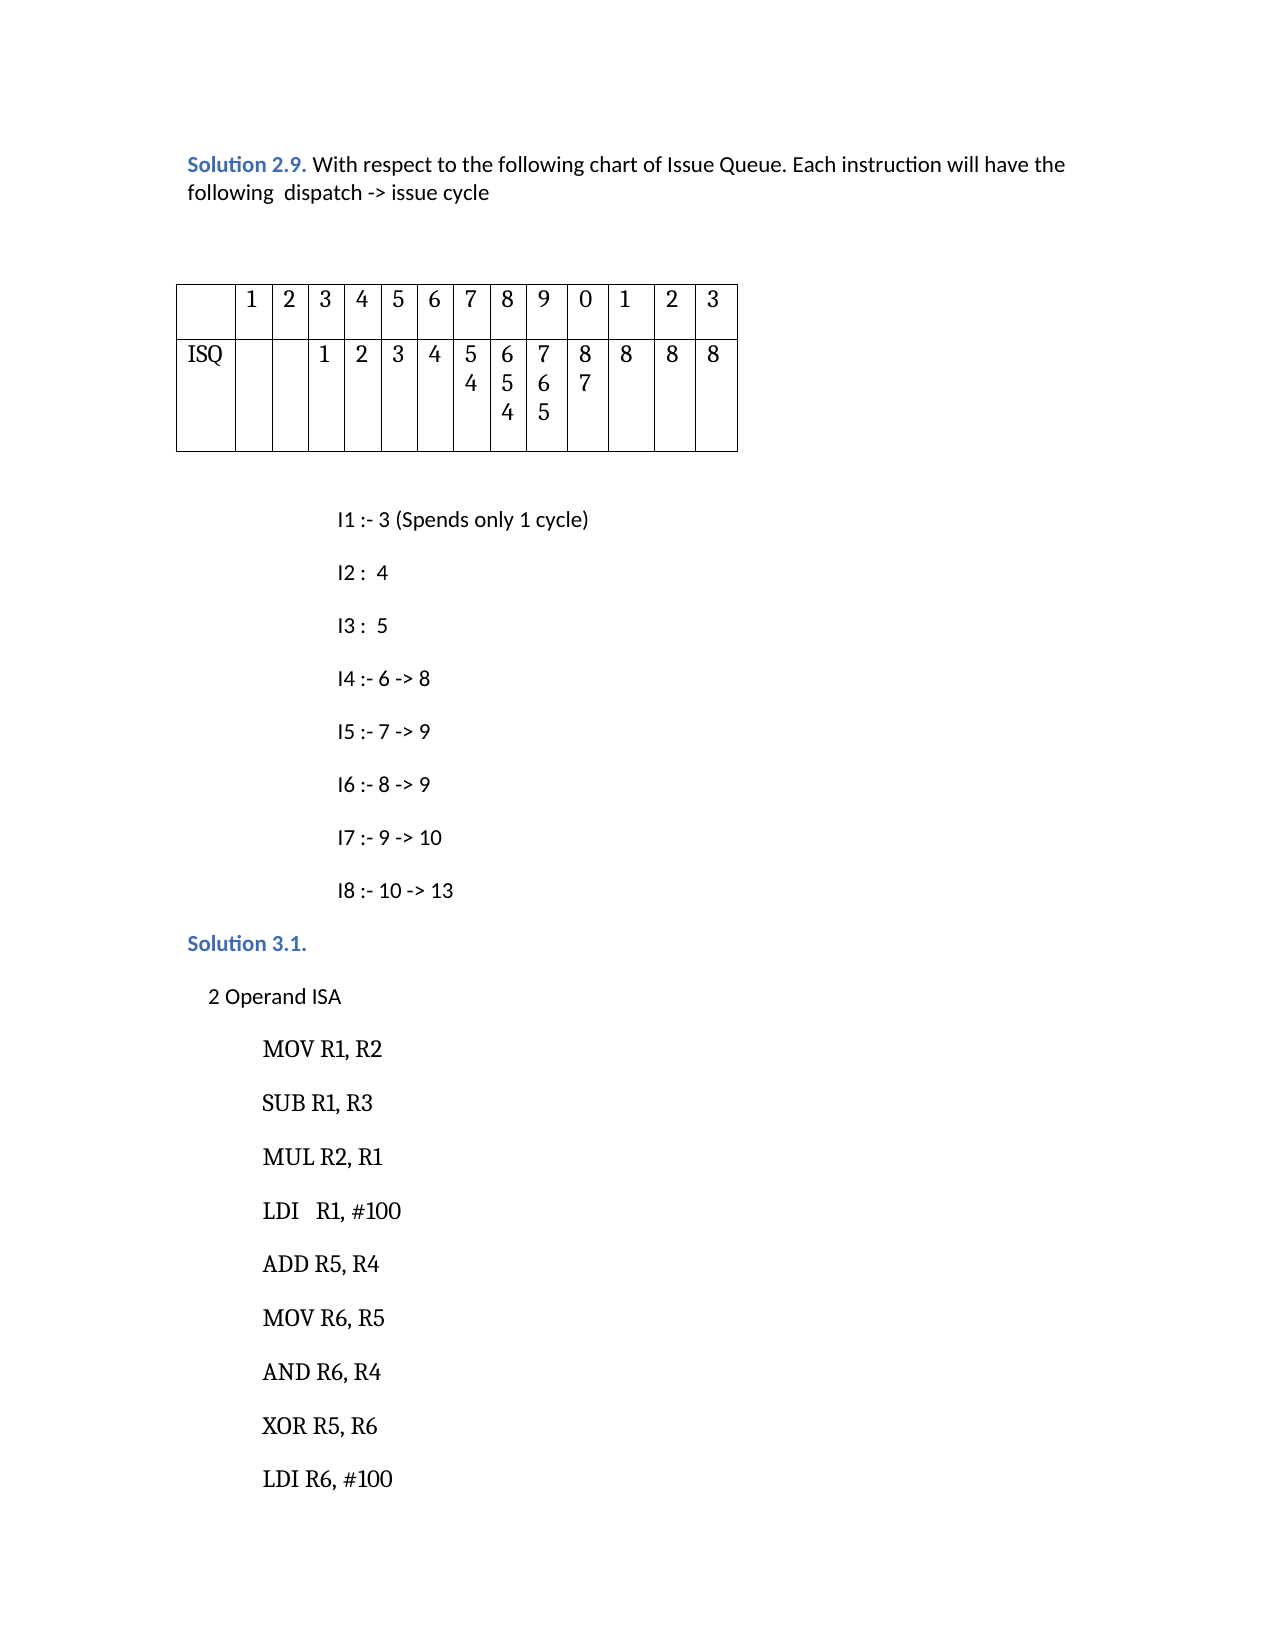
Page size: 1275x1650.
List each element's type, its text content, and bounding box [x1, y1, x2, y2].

text SUB R1, R3 [187, 1089, 1087, 1118]
text Solution 3.1. [187, 929, 1087, 957]
table_cell 7 6 5 [527, 340, 567, 451]
table_cell 8 [696, 340, 737, 451]
text Solution 2.9. With respect to the following chart of Issue Queue. Each instruction will have the following dispatch -> issue cycle [187, 150, 1087, 206]
table_header 3 [309, 285, 344, 339]
table_cell [273, 340, 308, 451]
table_cell 4 [418, 340, 453, 451]
text XOR R5, R6 [187, 1412, 1087, 1440]
table_cell 8 [655, 340, 695, 451]
table_header 3 [696, 285, 737, 339]
table_header 1 [236, 285, 272, 339]
text I3 : 5 [187, 611, 1087, 639]
table_header 2 [273, 285, 308, 339]
table_header 4 [345, 285, 381, 339]
table_header [177, 285, 235, 339]
text I4 :- 6 -> 8 [187, 664, 1087, 692]
table_header 2 [655, 285, 695, 339]
text I2 : 4 [187, 558, 1087, 586]
text MUL R2, R1 [187, 1143, 1087, 1172]
table_cell 5 4 [454, 340, 490, 451]
table_cell 3 [382, 340, 417, 451]
text ADD R5, R4 [187, 1250, 1087, 1279]
table_header 6 [418, 285, 453, 339]
table_cell 8 7 [568, 340, 608, 451]
table_cell ISQ [177, 340, 235, 451]
text MOV R1, R2 [187, 1035, 1087, 1064]
text I5 :- 7 -> 9 [187, 717, 1087, 745]
table_cell [236, 340, 272, 451]
text AND R6, R4 [187, 1358, 1087, 1387]
text LDI R1, #100 [187, 1197, 1087, 1225]
text I6 :- 8 -> 9 [187, 770, 1087, 798]
table_header 9 [527, 285, 567, 339]
table_header 1 [609, 285, 654, 339]
text I1 :- 3 (Spends only 1 cycle) [187, 505, 1087, 533]
text 2 Operand ISA [187, 982, 1087, 1010]
table_cell 6 5 4 [491, 340, 526, 451]
text LDI R6, #100 [187, 1465, 1087, 1494]
text I8 :- 10 -> 13 [187, 876, 1087, 904]
table_cell 2 [345, 340, 381, 451]
table_header 0 [568, 285, 608, 339]
table_header 8 [491, 285, 526, 339]
table_header 5 [382, 285, 417, 339]
table_header 7 [454, 285, 490, 339]
text MOV R6, R5 [187, 1304, 1087, 1333]
table_cell 1 [309, 340, 344, 451]
table_cell 8 [609, 340, 654, 451]
text I7 :- 9 -> 10 [187, 823, 1087, 851]
